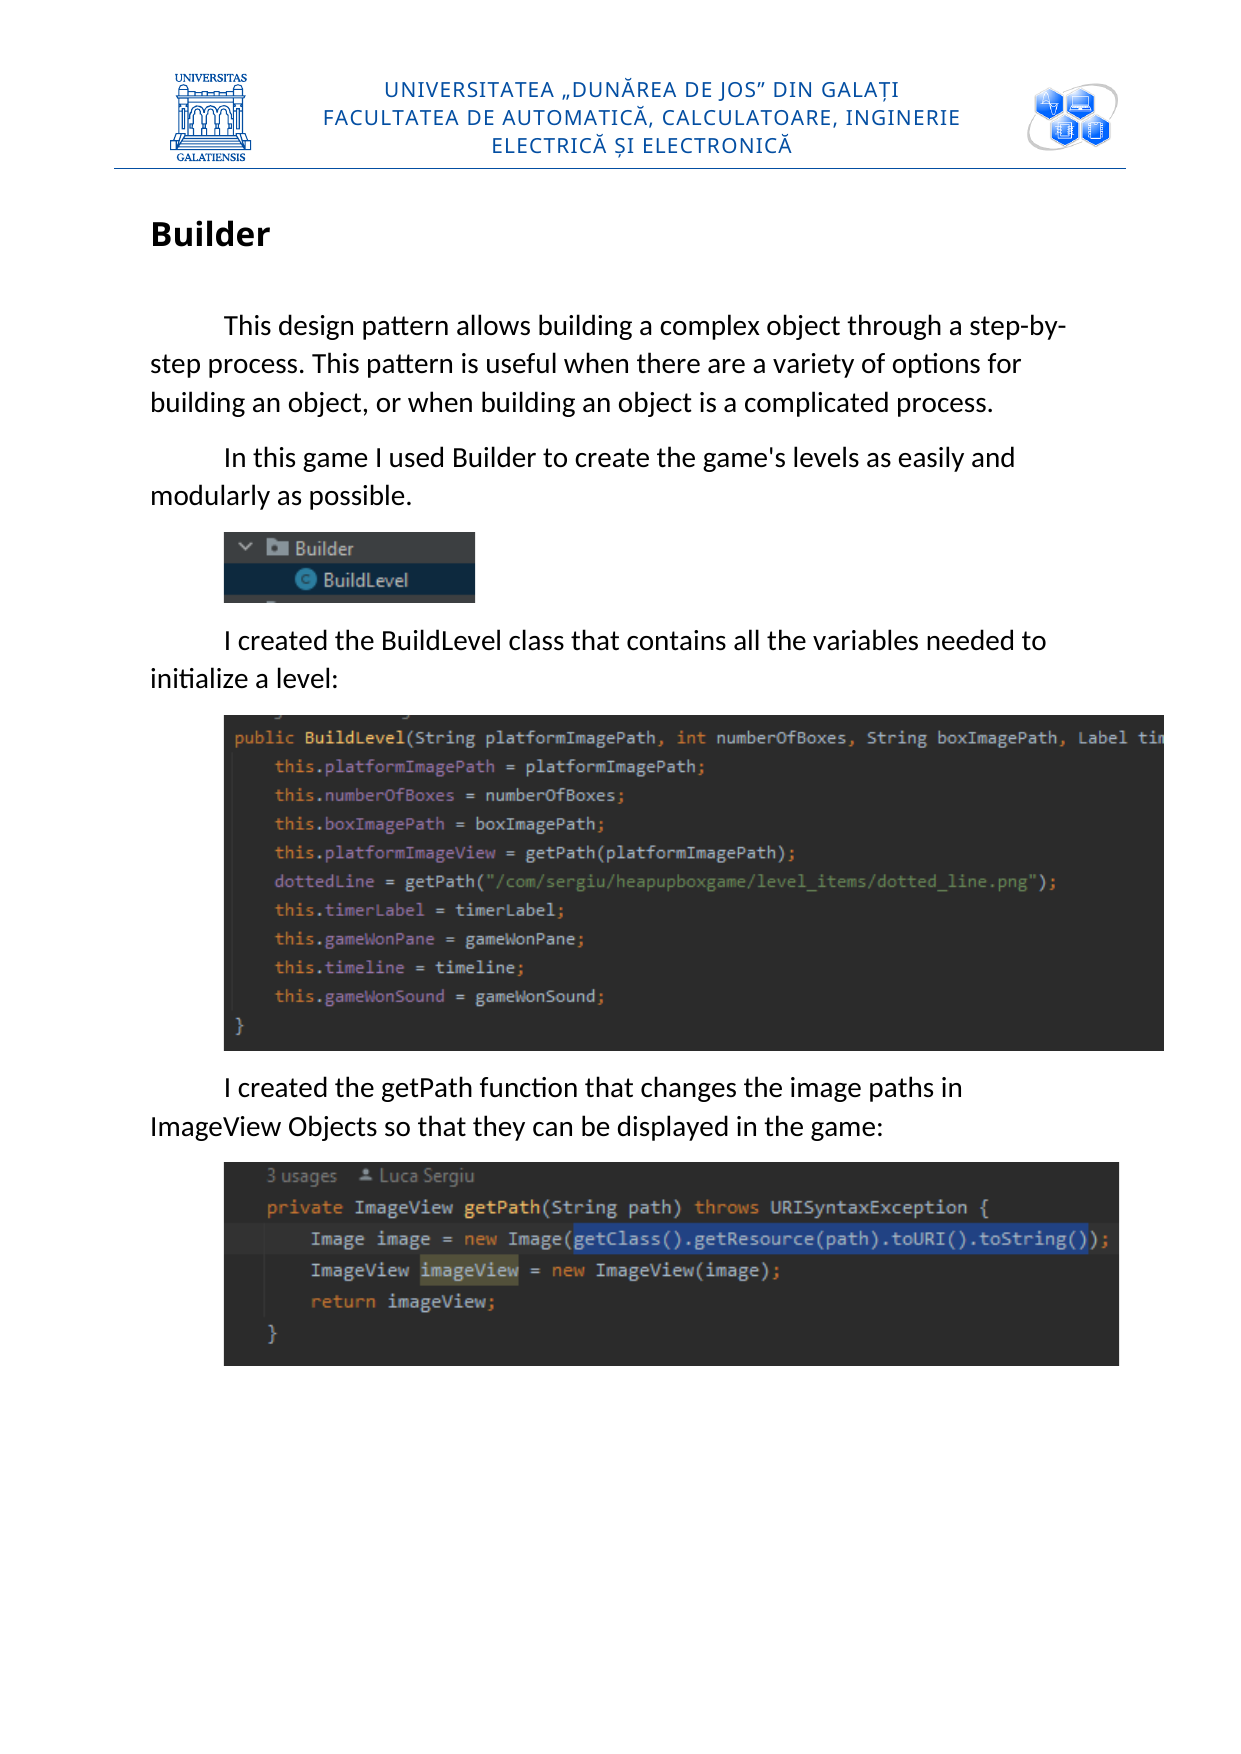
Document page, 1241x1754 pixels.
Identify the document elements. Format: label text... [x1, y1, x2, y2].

text I created the getPath function that changes the image paths in ImageView Objects so that they can be displayed in the game: [150, 1069, 1090, 1143]
text I created the BuildLevel class that contains all the variables needed to initialize a level: [150, 622, 1090, 696]
text In this game I used Builder to create the game's levels as easily and modularly as possible. [150, 439, 1090, 513]
picture [223, 532, 476, 603]
subtitle Builder [150, 211, 1090, 256]
picture [223, 1162, 1120, 1366]
picture [1023, 80, 1123, 155]
picture [223, 715, 1164, 1051]
text This design pattern allows building a complex object through a step-by-step process. This pattern is useful when there are a variety of options for building an object, or when building an object is a complicated process. [150, 307, 1090, 419]
